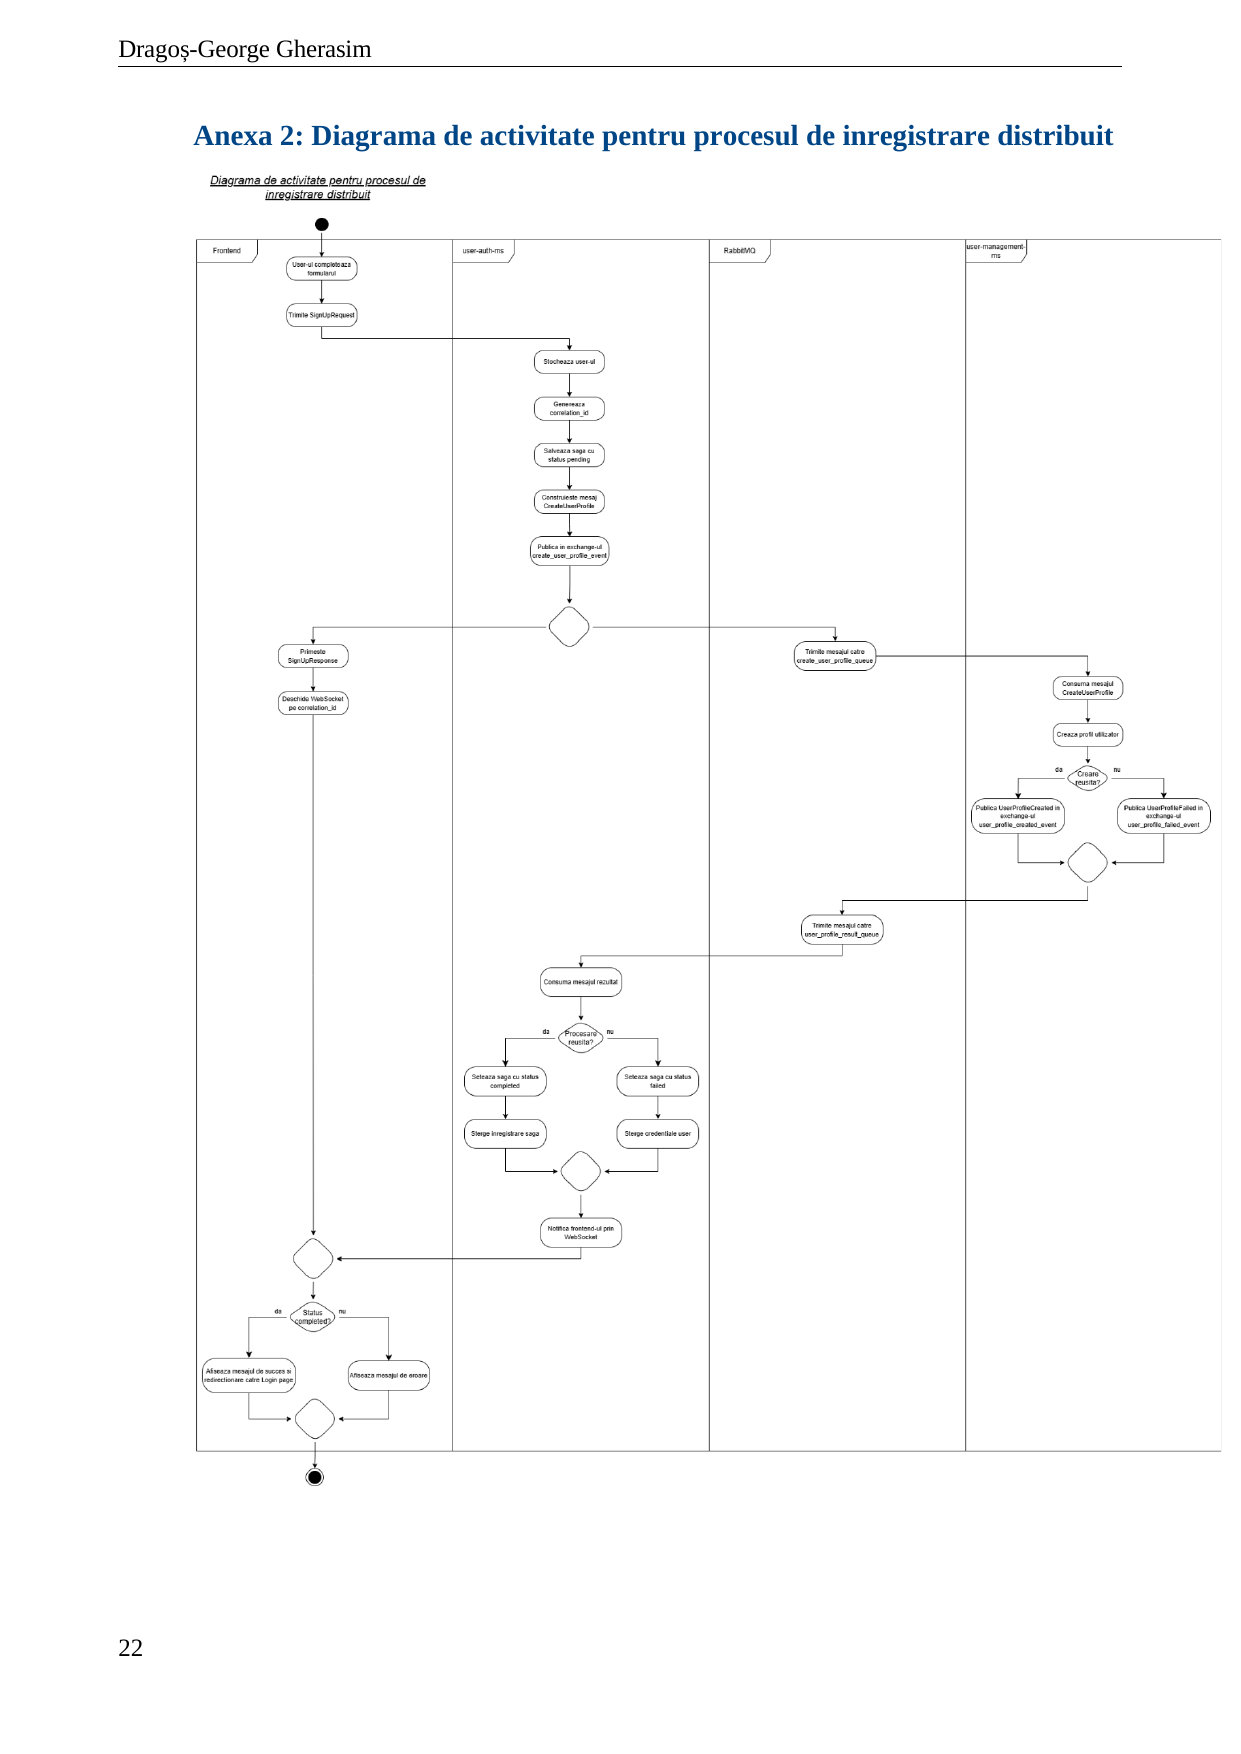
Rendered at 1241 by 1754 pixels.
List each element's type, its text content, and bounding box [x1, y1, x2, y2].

picture [193, 169, 1222, 1486]
subtitle Anexa 2: Diagrama de activitate pentru procesul de inregistrare distribuit [193, 118, 1122, 152]
